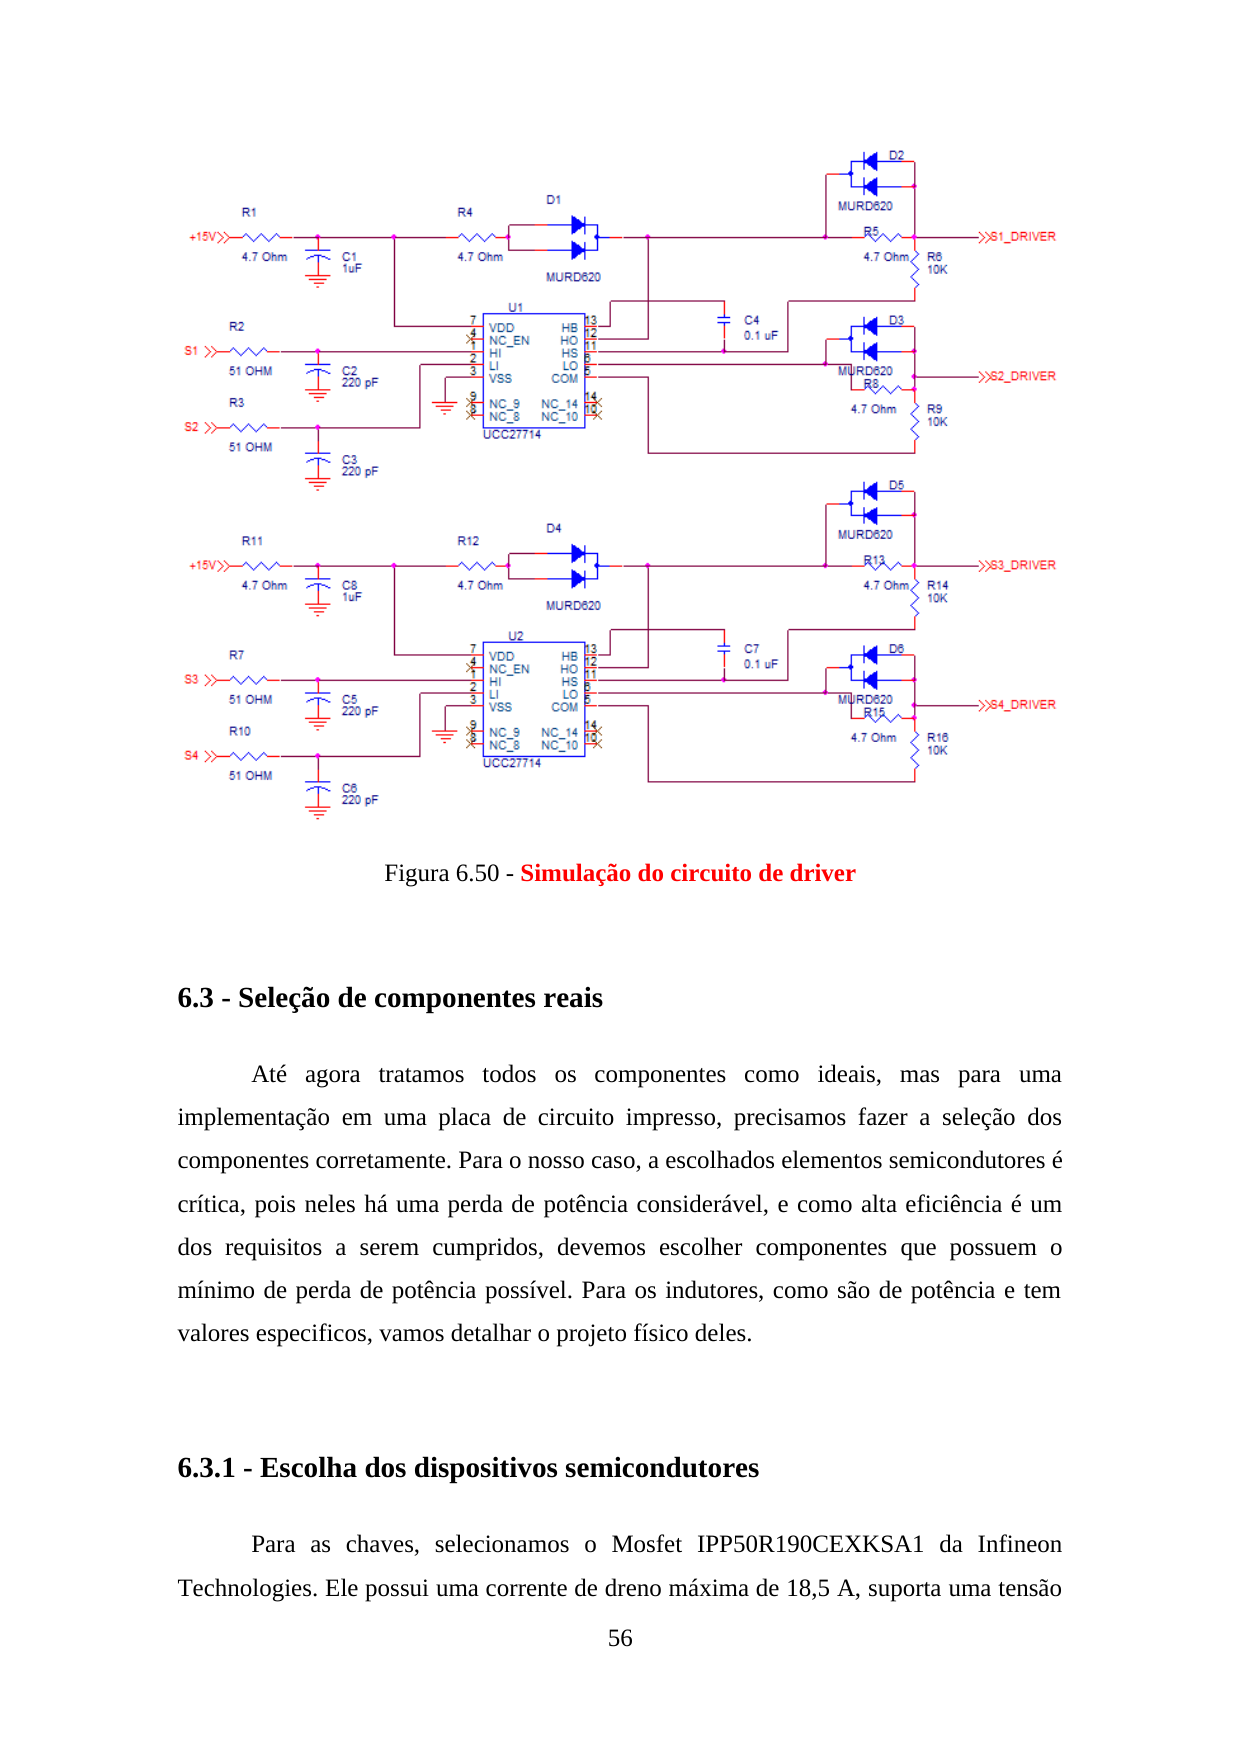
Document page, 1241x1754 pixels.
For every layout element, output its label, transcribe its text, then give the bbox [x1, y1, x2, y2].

text Até agora tratamos todos os componentes como ideais, mas para uma implementação em uma placa de circuito impresso, precisamos fazer a seleção dos componentes corretamente. Para o nosso caso, a escolhados elementos semicondutores é crítica, pois neles há uma perda de potência considerável, e como alta eficiência é um dos requisitos a serem cumpridos, devemos escolher componentes que possuem o mínimo de perda de potência possível. Para os indutores, como são de potência e tem valores especificos, vamos detalhar o projeto físico deles. [177, 1059, 1063, 1347]
subtitle Seleção de componentes reais [177, 980, 1063, 1013]
picture [177, 147, 1063, 827]
subtitle Escolha dos dispositivos semicondutores [177, 1450, 1063, 1484]
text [177, 1529, 1063, 1601]
